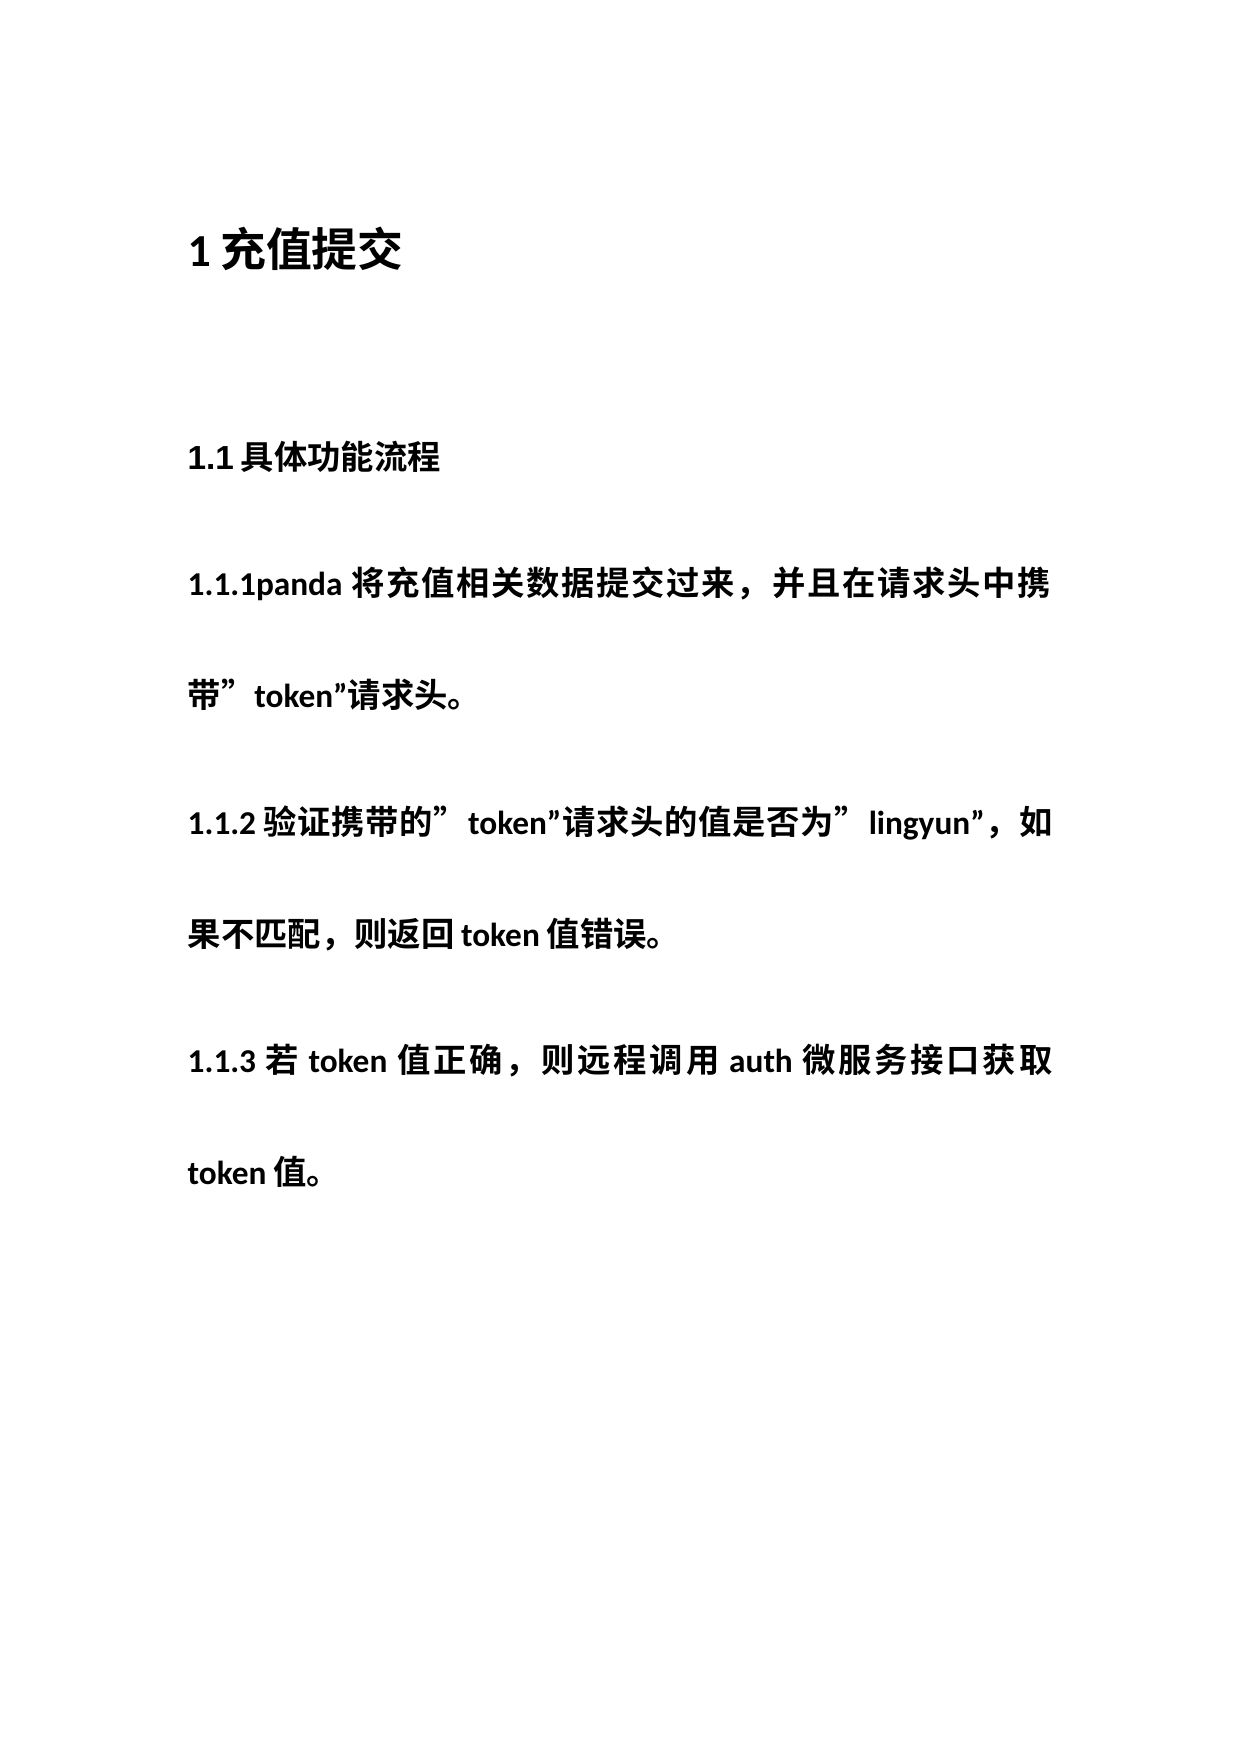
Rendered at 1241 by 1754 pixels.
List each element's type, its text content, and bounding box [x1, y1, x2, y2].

subtitle 1.1.1panda将充值相关数据提交过来，并且在请求头中携带”token”请求头。 [187, 549, 1053, 726]
subtitle 1充值提交 [187, 197, 1053, 295]
subtitle 1.1具体功能流程 [187, 422, 1053, 487]
subtitle 1.1.2验证携带的”token”请求头的值是否为”lingyun”，如果不匹配，则返回token值错误。 [187, 787, 1053, 964]
subtitle 1.1.3若token值正确，则远程调用auth微服务接口获取token值。 [187, 1026, 1053, 1203]
